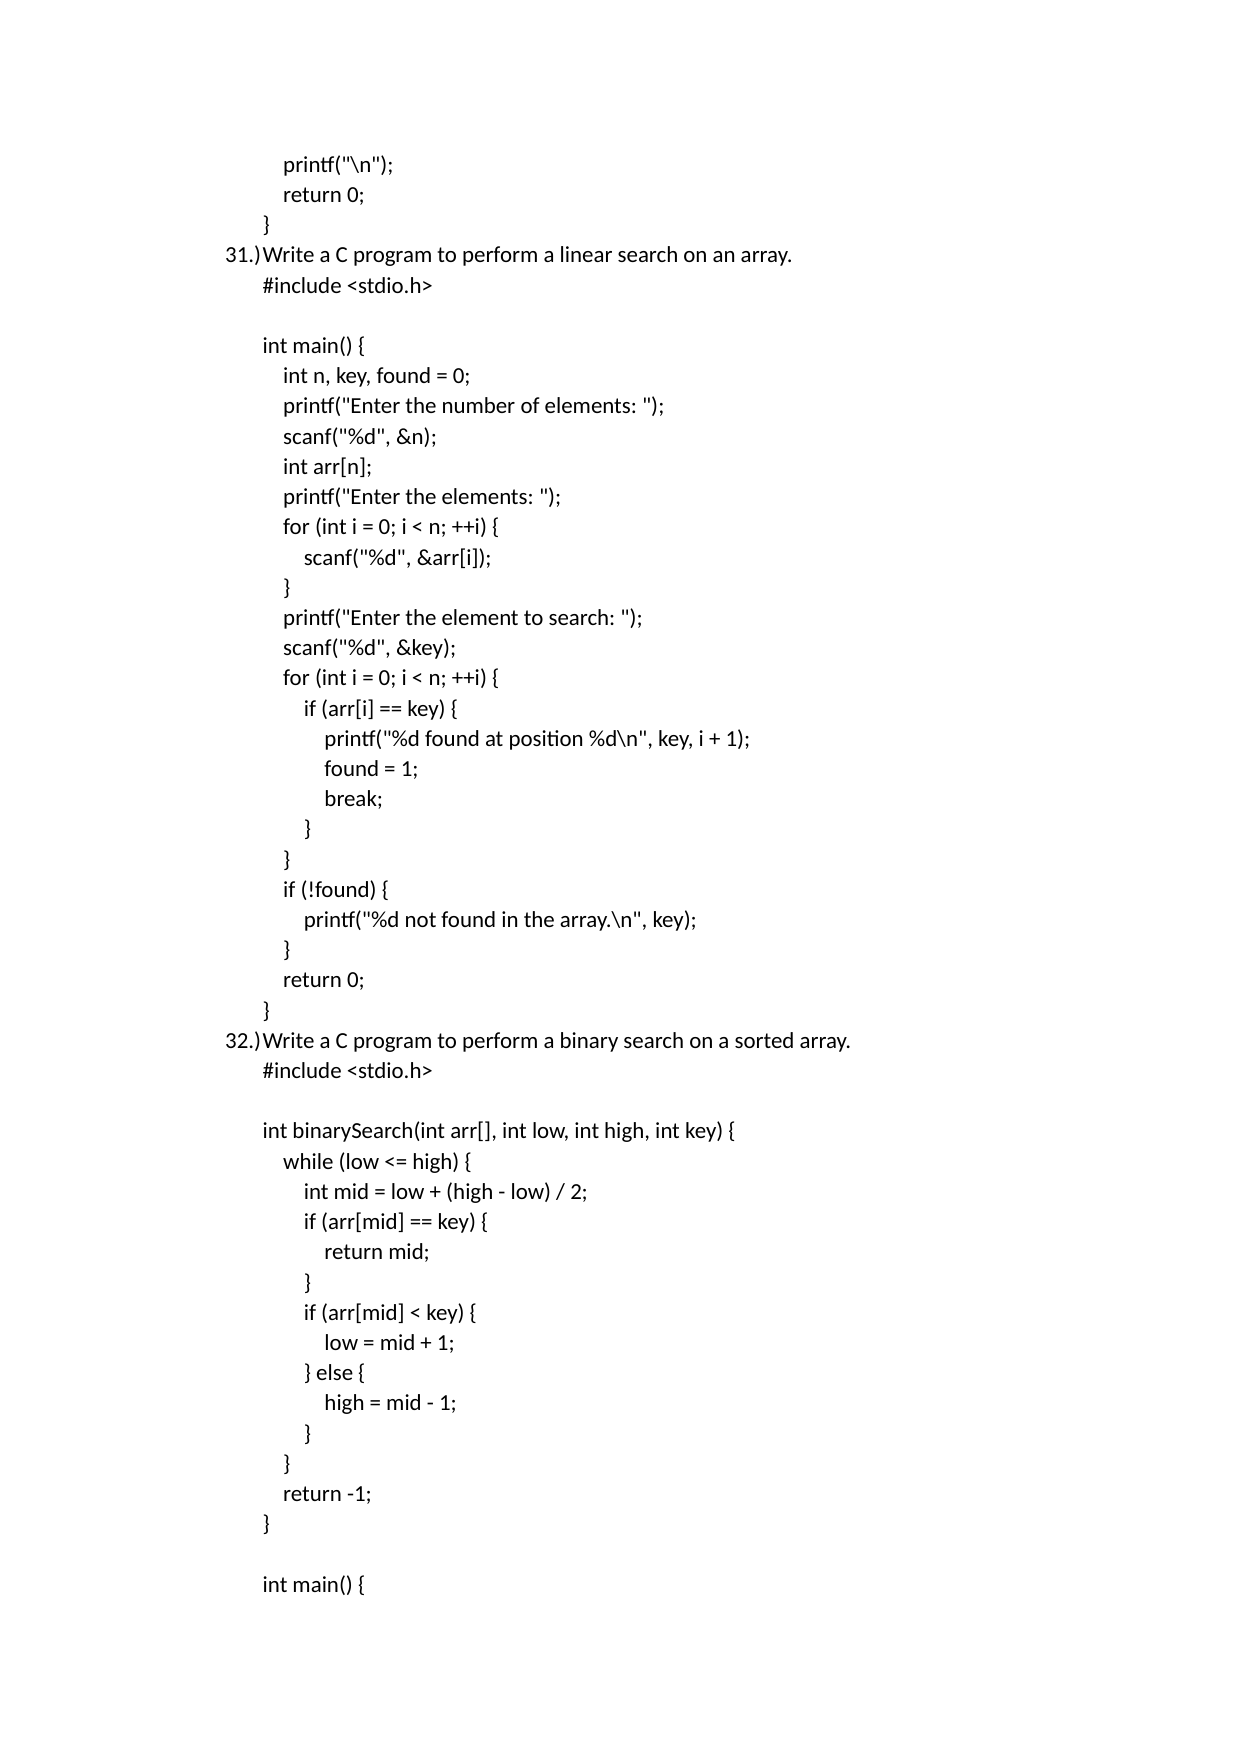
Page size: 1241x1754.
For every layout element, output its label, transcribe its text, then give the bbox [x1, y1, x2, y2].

list #include <stdio.h> [262, 1056, 1090, 1084]
list low = mid + 1; [262, 1328, 1090, 1356]
list if (arr[mid] == key) { [262, 1207, 1090, 1235]
list } [262, 1449, 1090, 1477]
list #include <stdio.h> [262, 271, 1090, 299]
list } [262, 935, 1090, 963]
list } [262, 573, 1090, 601]
list int binarySearch(int arr[], int low, int high, int key) { [262, 1117, 1090, 1145]
list high = mid - 1; [262, 1388, 1090, 1417]
list if (!found) { [262, 875, 1090, 903]
list return -1; [262, 1479, 1090, 1507]
list printf("Enter the element to search: "); [262, 603, 1090, 631]
list printf("\n"); [262, 150, 1090, 178]
list scanf("%d", &n); [262, 422, 1090, 450]
list } [262, 1268, 1090, 1296]
list break; [262, 784, 1090, 812]
list while (low <= high) { [262, 1147, 1090, 1175]
list int main() { [262, 1570, 1090, 1598]
list } [262, 996, 1090, 1024]
list printf("%d found at position %d\n", key, i + 1); [262, 724, 1090, 752]
list } else { [262, 1358, 1090, 1386]
list Write a C program to perform a linear search on an array. [225, 241, 1090, 269]
list Write a C program to perform a binary search on a sorted array. [225, 1026, 1090, 1054]
list return mid; [262, 1237, 1090, 1266]
list for (int i = 0; i < n; ++i) { [262, 512, 1090, 541]
list scanf("%d", &key); [262, 633, 1090, 661]
list printf("Enter the number of elements: "); [262, 392, 1090, 420]
list } [262, 1419, 1090, 1447]
list int arr[n]; [262, 452, 1090, 480]
list found = 1; [262, 754, 1090, 782]
list if (arr[mid] < key) { [262, 1298, 1090, 1326]
list } [262, 814, 1090, 843]
list int mid = low + (high - low) / 2; [262, 1177, 1090, 1205]
list return 0; [262, 966, 1090, 994]
list int main() { [262, 331, 1090, 359]
list } [262, 210, 1090, 238]
list } [262, 845, 1090, 873]
list printf("Enter the elements: "); [262, 482, 1090, 510]
list return 0; [262, 180, 1090, 208]
list if (arr[i] == key) { [262, 694, 1090, 722]
list for (int i = 0; i < n; ++i) { [262, 663, 1090, 692]
list printf("%d not found in the array.\n", key); [262, 905, 1090, 933]
list scanf("%d", &arr[i]); [262, 543, 1090, 571]
list int n, key, found = 0; [262, 361, 1090, 389]
list } [262, 1509, 1090, 1537]
